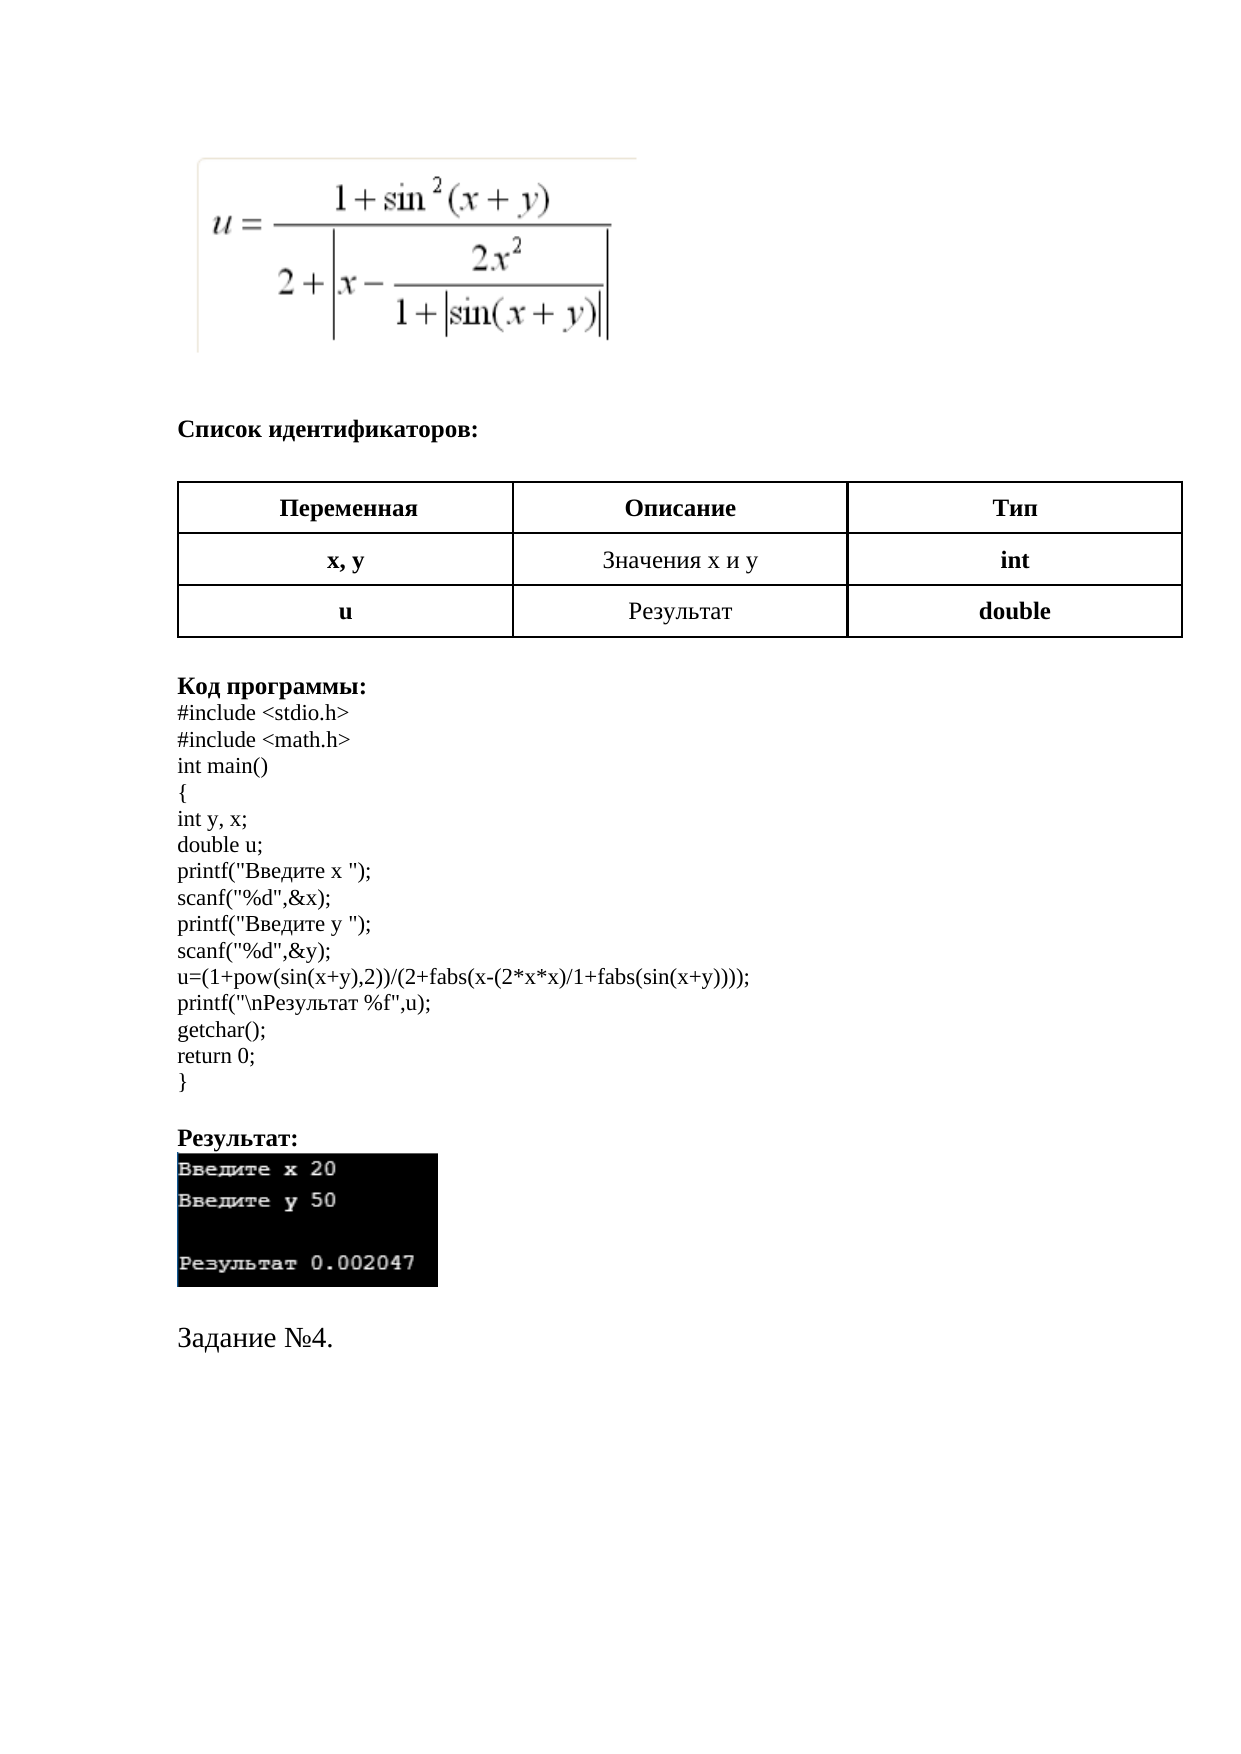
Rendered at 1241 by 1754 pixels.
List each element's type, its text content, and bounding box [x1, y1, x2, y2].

text int y, x; [177, 805, 1181, 831]
text Задание №4. [177, 1287, 1181, 1354]
text printf("Введите x "); [177, 858, 1181, 884]
text u=(1+pow(sin(x+y),2))/(2+fabs(x-(2*x*x)/1+fabs(sin(x+y)))); [177, 963, 1181, 989]
picture [177, 1152, 438, 1287]
text Код программы: [177, 671, 1181, 699]
text } [177, 1068, 1181, 1095]
table_header Описание [514, 483, 846, 532]
text printf("Введите y "); [177, 910, 1181, 937]
table_cell u [179, 586, 512, 636]
table_cell x, у [179, 534, 512, 584]
table_cell Значения x и у [514, 534, 846, 584]
text printf("\nРезультат %f",u); [177, 989, 1181, 1016]
table_header Переменная [179, 483, 512, 532]
text scanf("%d",&x); [177, 884, 1181, 910]
text #include <math.h> [177, 726, 1181, 752]
table_header Тип [849, 483, 1181, 532]
text return 0; [177, 1042, 1181, 1068]
text getchar(); [177, 1016, 1181, 1042]
text scanf("%d",&y); [177, 937, 1181, 963]
text Список идентификаторов: [177, 414, 1181, 443]
text #include <stdio.h> [177, 699, 1181, 726]
text { [177, 778, 1181, 805]
text int main() [177, 752, 1181, 778]
table_cell double [849, 586, 1181, 636]
text Результат: [177, 1123, 1181, 1287]
text double u; [177, 831, 1181, 858]
picture [177, 147, 668, 378]
table_cell int [849, 534, 1181, 584]
table_cell Результат [514, 586, 846, 636]
